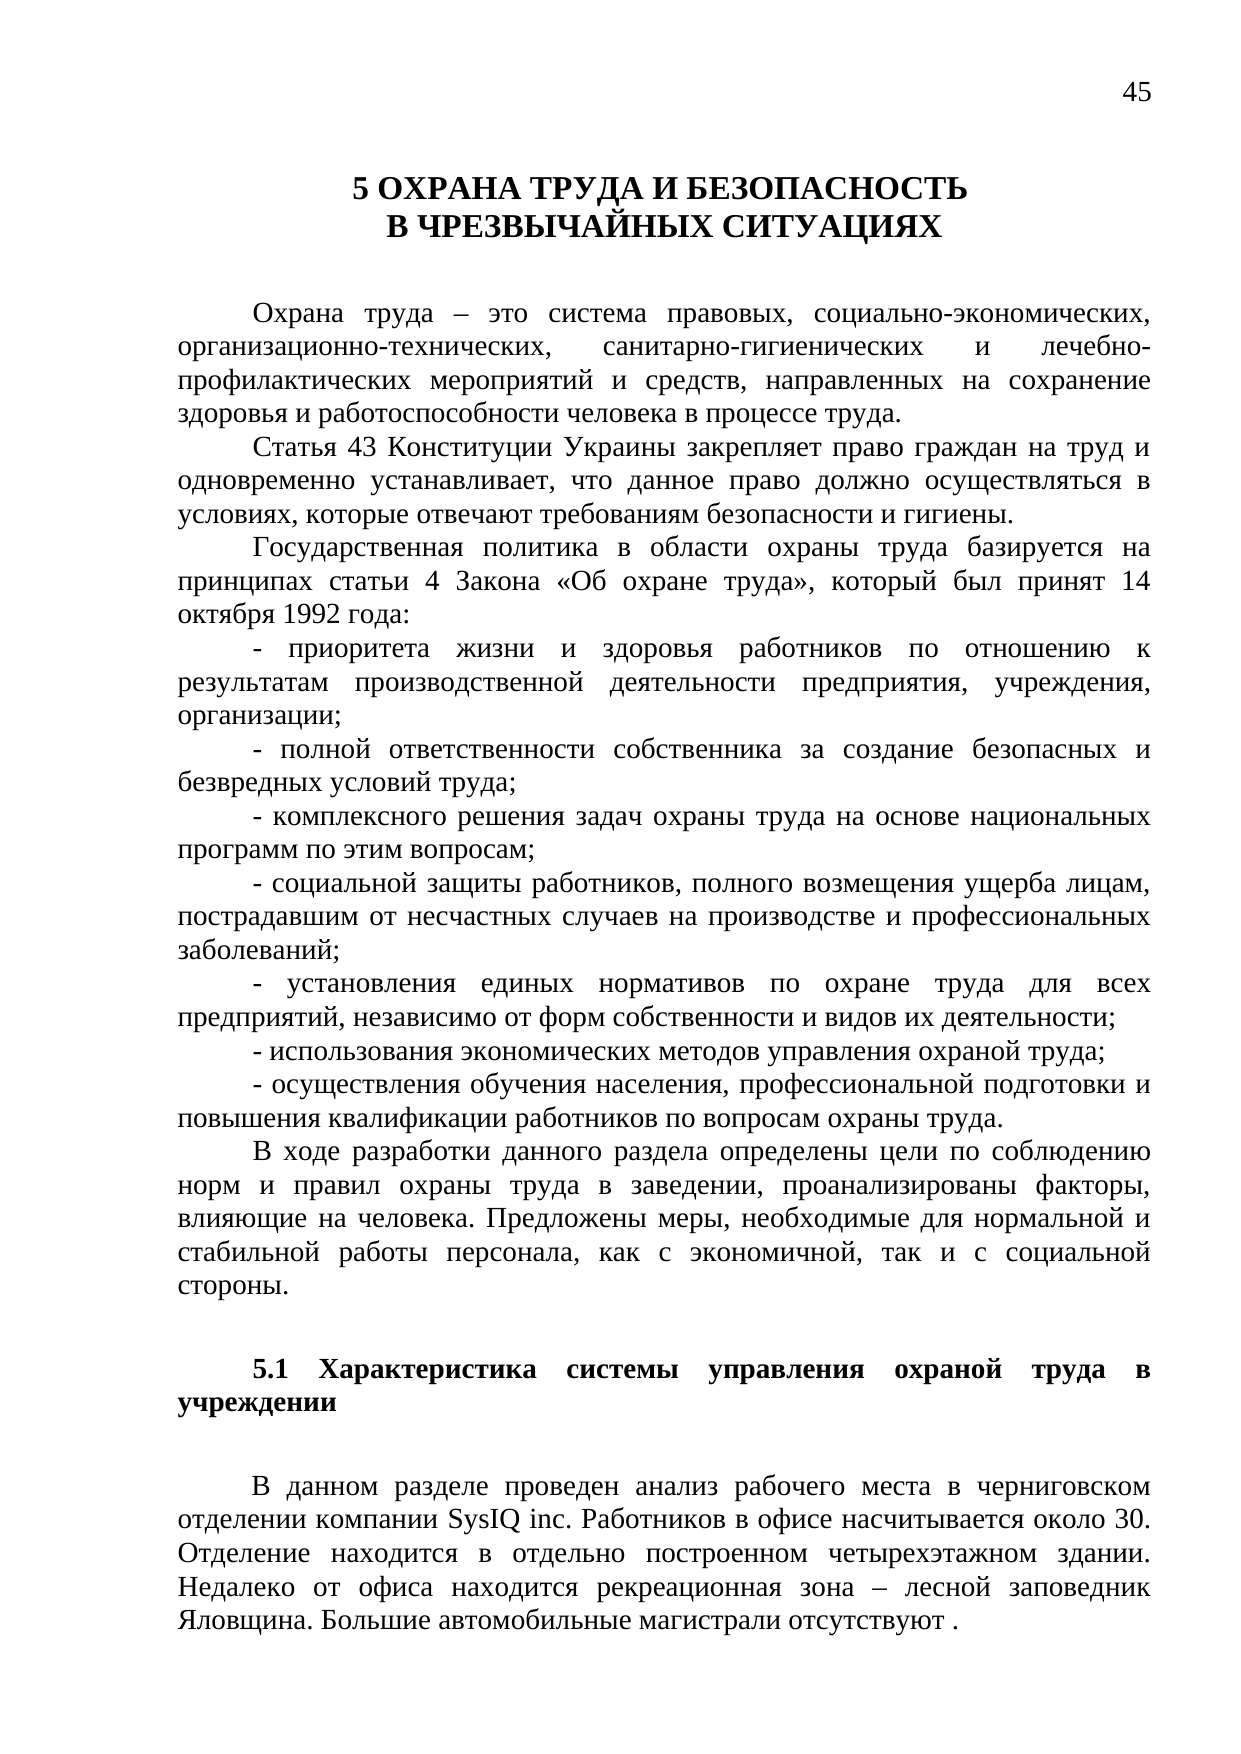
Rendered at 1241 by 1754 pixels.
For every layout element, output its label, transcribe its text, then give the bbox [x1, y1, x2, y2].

text - приоритета жизни и здоровья работников по отношению к результатам производственной деятельности предприятия, учреждения, организации; [177, 630, 1152, 731]
text В ходе разработки данного раздела определены цели по соблюдению норм и правил охраны труда в заведении, проанализированы факторы, влияющие на человека. Предложены меры, необходимые для нормальной и стабильной работы персонала, как с экономичной, так и с социальной стороны. [177, 1133, 1152, 1301]
text - использования экономических методов управления охраной труда; [177, 1033, 1152, 1066]
text 5.1 Характеристика системы управления охраной труда в учреждении [177, 1351, 1152, 1418]
text Охрана труда – это система правовых, социально-экономических, организационно-технических, санитарно-гигиенических и лечебно-профилактических мероприятий и средств, направленных на сохранение здоровья и работоспособности человека в процессе труда. [177, 295, 1152, 429]
text - социальной защиты работников, полного возмещения ущерба лицам, пострадавшим от несчастных случаев на производстве и профессиональных заболеваний; [177, 865, 1152, 966]
text Государственная политика в области охраны труда базируется на принципах статьи 4 Закона «Об охране труда», который был принят 14 октября 1992 года: [177, 529, 1152, 630]
text - установления единых нормативов по охране труда для всех предприятий, независимо от форм собственности и видов их деятельности; [177, 966, 1152, 1033]
text - осуществления обучения населения, профессиональной подготовки и повышения квалификации работников по вопросам охраны труда. [177, 1066, 1152, 1133]
text - полной ответственности собственника за создание безопасных и безвредных условий труда; [177, 731, 1152, 798]
text 5 ОХРАНА ТРУДА И БЕЗОПАСНОСТЬ В ЧРЕЗВЫЧАЙНЫХ СИТУАЦИЯХ [177, 168, 1152, 245]
text В данном разделе проведен анализ рабочего места в черниговском отделении компании SysIQ inc. Работников в офисе насчитывается около 30. Отделение находится в отдельно построенном четырехэтажном здании. Недалеко от офиса находится рекреационная зона – лесной заповедник Яловщина. Большие автомобильные магистрали отсутствуют . [177, 1468, 1152, 1636]
text - комплексного решения задач охраны труда на основе национальных программ по этим вопросам; [177, 798, 1152, 865]
text Статья 43 Конституции Украины закрепляет право граждан на труд и одновременно устанавливает, что данное право должно осуществляться в условиях, которые отвечают требованиям безопасности и гигиены. [177, 429, 1152, 529]
